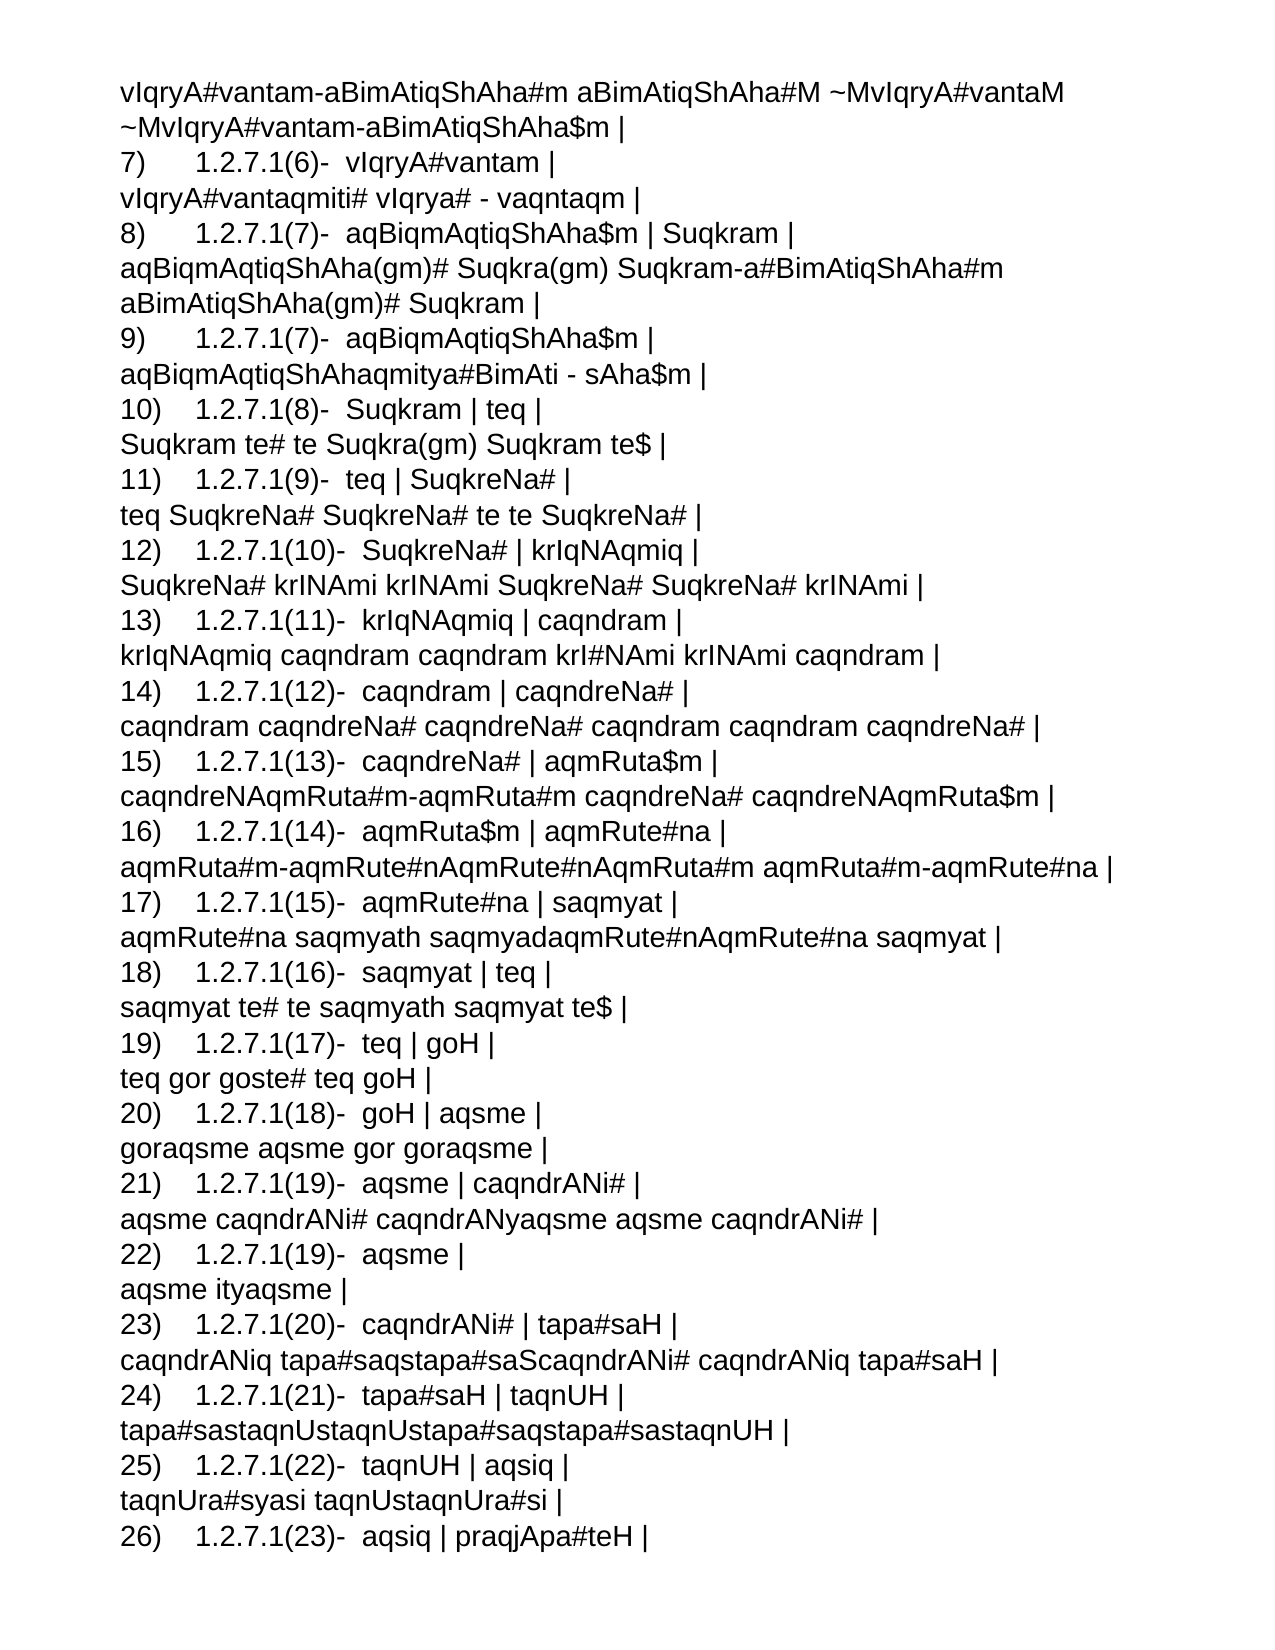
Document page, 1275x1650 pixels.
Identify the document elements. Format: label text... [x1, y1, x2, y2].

text SuqkreNa# krINAmi krINAmi SuqkreNa# SuqkreNa# krINAmi | [120, 568, 1200, 601]
text aqsme caqndrANi# caqndrANyaqsme aqsme caqndrANi# | [120, 1202, 1200, 1235]
text teq gor goste# teq goH | [120, 1061, 1200, 1094]
text teq SuqkreNa# SuqkreNa# te te SuqkreNa# | [120, 497, 1200, 531]
text caqndram caqndreNa# caqndreNa# caqndram caqndram caqndreNa# | [120, 709, 1200, 742]
text vIqryA#vantaqmiti# vIqrya# - vaqntaqm | [120, 181, 1200, 214]
text 20) 1.2.7.1(18)- goH | aqsme | [120, 1096, 1200, 1129]
text 14) 1.2.7.1(12)- caqndram | caqndreNa# | [120, 673, 1200, 707]
text 24) 1.2.7.1(21)- tapa#saH | taqnUH | [120, 1378, 1200, 1411]
text aqBiqmAqtiqShAha(gm)# Suqkra(gm) Suqkram-a#BimAtiqShAha#m aBimAtiqShAha(gm)# Suqkram | [120, 251, 1200, 320]
text 15) 1.2.7.1(13)- caqndreNa# | aqmRuta$m | [120, 744, 1200, 777]
text 8) 1.2.7.1(7)- aqBiqmAqtiqShAha$m | Suqkram | [120, 216, 1200, 249]
text aqmRuta#m-aqmRute#nAqmRute#nAqmRuta#m aqmRuta#m-aqmRute#na | [120, 849, 1200, 883]
text caqndreNAqmRuta#m-aqmRuta#m caqndreNa# caqndreNAqmRuta$m | [120, 779, 1200, 813]
text 17) 1.2.7.1(15)- aqmRute#na | saqmyat | [120, 885, 1200, 918]
text krIqNAqmiq caqndram caqndram krI#NAmi krINAmi caqndram | [120, 638, 1200, 672]
text 9) 1.2.7.1(7)- aqBiqmAqtiqShAha$m | [120, 321, 1200, 355]
text Suqkram te# te Suqkra(gm) Suqkram te$ | [120, 427, 1200, 461]
text 13) 1.2.7.1(11)- krIqNAqmiq | caqndram | [120, 603, 1200, 637]
text 23) 1.2.7.1(20)- caqndrANi# | tapa#saH | [120, 1307, 1200, 1341]
text goraqsme aqsme gor goraqsme | [120, 1131, 1200, 1165]
text 26) 1.2.7.1(23)- aqsiq | praqjApa#teH | [120, 1518, 1200, 1552]
text aqmRute#na saqmyath saqmyadaqmRute#nAqmRute#na saqmyat | [120, 920, 1200, 953]
text 25) 1.2.7.1(22)- taqnUH | aqsiq | [120, 1448, 1200, 1482]
text 12) 1.2.7.1(10)- SuqkreNa# | krIqNAqmiq | [120, 533, 1200, 566]
text 10) 1.2.7.1(8)- Suqkram | teq | [120, 392, 1200, 425]
text 22) 1.2.7.1(19)- aqsme | [120, 1237, 1200, 1270]
text caqndrANiq tapa#saqstapa#saScaqndrANi# caqndrANiq tapa#saH | [120, 1342, 1200, 1376]
text tapa#sastaqnUstaqnUstapa#saqstapa#sastaqnUH | [120, 1413, 1200, 1446]
text saqmyat te# te saqmyath saqmyat te$ | [120, 990, 1200, 1024]
text 18) 1.2.7.1(16)- saqmyat | teq | [120, 955, 1200, 989]
text 19) 1.2.7.1(17)- teq | goH | [120, 1026, 1200, 1059]
text 11) 1.2.7.1(9)- teq | SuqkreNa# | [120, 462, 1200, 496]
text aqsme ityaqsme | [120, 1272, 1200, 1306]
text 7) 1.2.7.1(6)- vIqryA#vantam | [120, 145, 1200, 179]
text vIqryA#vantam-aBimAtiqShAha#m aBimAtiqShAha#M ~MvIqryA#vantaM ~MvIqryA#vantam-aBimAtiqShAha$m | [120, 75, 1200, 144]
text taqnUra#syasi taqnUstaqnUra#si | [120, 1483, 1200, 1517]
text 21) 1.2.7.1(19)- aqsme | caqndrANi# | [120, 1166, 1200, 1200]
text 16) 1.2.7.1(14)- aqmRuta$m | aqmRute#na | [120, 814, 1200, 848]
text aqBiqmAqtiqShAhaqmitya#BimAti - sAha$m | [120, 357, 1200, 390]
